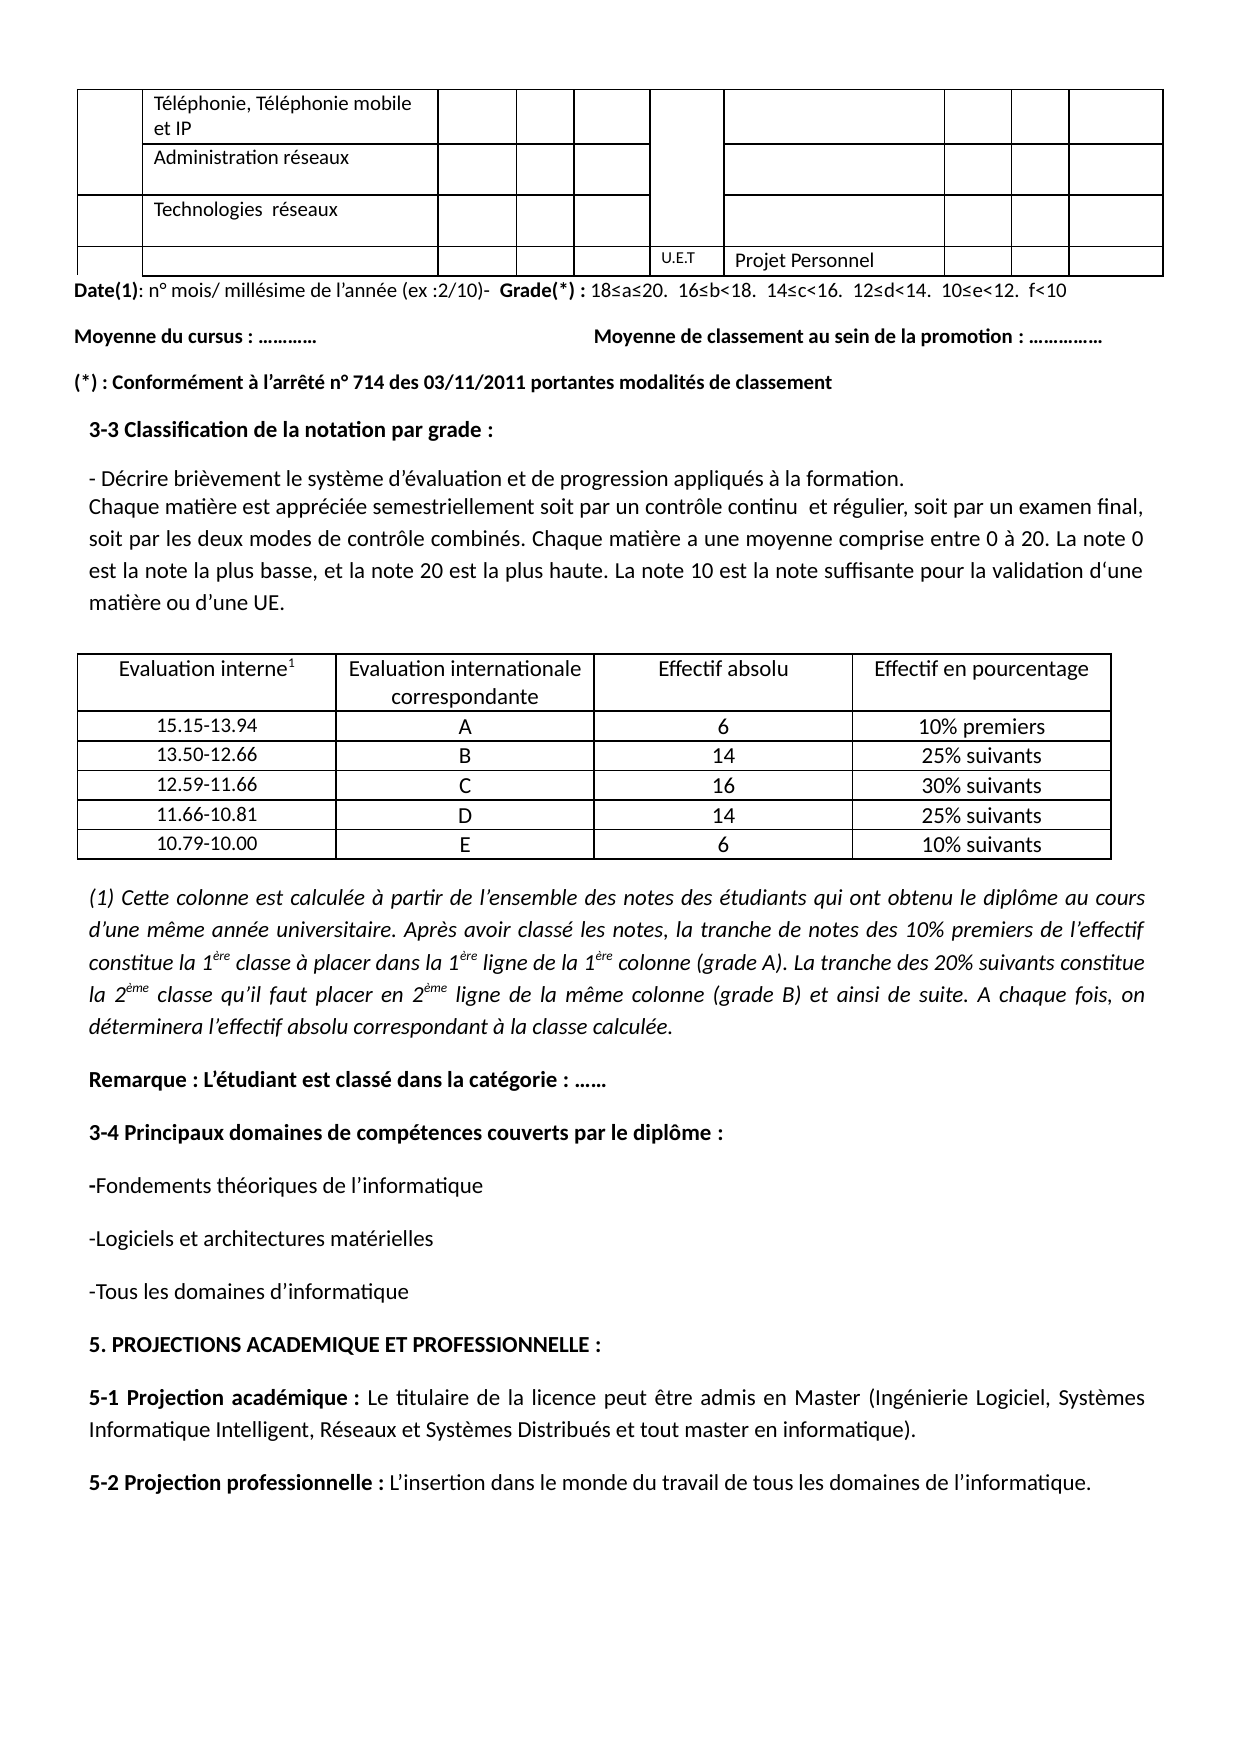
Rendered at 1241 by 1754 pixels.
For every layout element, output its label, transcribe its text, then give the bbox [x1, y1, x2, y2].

table_cell [1012, 247, 1068, 275]
table_cell B [337, 742, 593, 769]
text - Décrire brièvement le système d’évaluation et de progression appliqués à la formation. [89, 464, 1146, 492]
table_cell 16 [595, 771, 852, 799]
table_cell 6 [595, 712, 852, 740]
table_cell [517, 247, 573, 275]
table_cell 10% premiers [853, 712, 1110, 740]
text Date(1): n° mois/ millésime de l’année (ex :2/10)- Grade(*) : 18≤a≤20. 16≤b<18. 14≤c<16. 12≤d<14. 10≤e<12. f<10 [74, 277, 1146, 302]
text -Logiciels et architectures matérielles [89, 1224, 1161, 1252]
table_cell [945, 247, 1011, 275]
table_cell [439, 90, 516, 143]
table_header Evaluation internationale correspondante [337, 655, 593, 710]
table_cell E [337, 830, 593, 858]
table_cell [517, 145, 573, 194]
text (*) : Conformément à l’arrêté n° 714 des 03/11/2011 portantes modalités de classement [74, 369, 1146, 395]
table_cell [143, 247, 437, 275]
table_cell [945, 196, 1011, 246]
text -Fondements théoriques de l’informatique [89, 1171, 1161, 1199]
text Moyenne du cursus : ………… Moyenne de classement au sein de la promotion : …………… [74, 323, 1146, 348]
table_cell 14 [595, 742, 852, 769]
text Remarque : L’étudiant est classé dans la catégorie : …… [89, 1065, 1161, 1093]
table_cell 6 [595, 830, 852, 858]
table_cell [1070, 90, 1162, 143]
text 5-1 Projection académique : Le titulaire de la licence peut être admis en Master (Ingénierie Logiciel, Systèmes Informatique Intelligent, Réseaux et Systèmes Distribués et tout master en informatique). [89, 1383, 1146, 1443]
table_cell Administration réseaux [143, 145, 437, 194]
text 5. PROJECTIONS ACADEMIQUE ET PROFESSIONNELLE : [89, 1330, 1161, 1358]
table_cell Projet Personnel [725, 247, 944, 275]
table_cell [78, 196, 142, 246]
table_cell [725, 145, 944, 194]
table_cell [1070, 247, 1162, 275]
text -Tous les domaines d’informatique [89, 1277, 1161, 1305]
table_cell [1070, 145, 1162, 194]
table_cell [517, 90, 573, 143]
table_cell 14 [595, 801, 852, 829]
table_cell [1012, 145, 1068, 194]
table_cell 11.66-10.81 [78, 801, 335, 829]
table_cell 15.15-13.94 [78, 712, 335, 740]
table_cell D [337, 801, 593, 829]
table_cell [725, 196, 944, 246]
table_cell [517, 196, 573, 246]
table_cell 10.79-10.00 [78, 830, 335, 858]
table_cell [945, 145, 1011, 194]
table_header Evaluation interne1 [78, 655, 335, 710]
table_cell [1012, 196, 1068, 246]
table_header Effectif en pourcentage [853, 655, 1110, 710]
table_cell [945, 90, 1011, 143]
table_cell 12.59-11.66 [78, 771, 335, 799]
table_cell [575, 90, 649, 143]
text (1) Cette colonne est calculée à partir de l’ensemble des notes des étudiants qui ont obtenu le diplôme au cours d’une même année universitaire. Après avoir classé les notes, la tranche de notes des 10% premiers de l’effectif constitue la 1ère classe à placer dans la 1ère ligne de la 1ère colonne (grade A). La tranche des 20% suivants constitue la 2ème classe qu’il faut placer en 2ème ligne de la même colonne (grade B) et ainsi de suite. A chaque fois, on déterminera l’effectif absolu correspondant à la classe calculée. [89, 883, 1146, 1040]
table_cell [1012, 90, 1068, 143]
table_cell Téléphonie, Téléphonie mobile et IP [143, 90, 437, 143]
table_cell U.E.T [651, 247, 723, 275]
table_cell 13.50-12.66 [78, 742, 335, 769]
table_cell 10% suivants [853, 830, 1110, 858]
table_cell 30% suivants [853, 771, 1110, 799]
table_cell [575, 196, 649, 246]
table_cell [725, 90, 944, 143]
table_cell 25% suivants [853, 742, 1110, 769]
table_cell 25% suivants [853, 801, 1110, 829]
table_cell Technologies réseaux [143, 196, 437, 246]
table_cell [439, 247, 516, 275]
table_cell C [337, 771, 593, 799]
text 5-2 Projection professionnelle : L’insertion dans le monde du travail de tous les domaines de l’informatique. [89, 1468, 1161, 1496]
text Chaque matière est appréciée semestriellement soit par un contrôle continu et régulier, soit par un examen final, soit par les deux modes de contrôle combinés. Chaque matière a une moyenne comprise entre 0 à 20. La note 0 est la note la plus basse, et la note 20 est la plus haute. La note 10 est la note suffisante pour la validation d‘une matière ou d’une UE. [89, 492, 1146, 616]
table_header Effectif absolu [595, 655, 852, 710]
text 3-3 Classification de la notation par grade : [89, 416, 1146, 443]
table_cell [78, 143, 142, 194]
table_cell [575, 247, 649, 275]
table_cell [575, 145, 649, 194]
table_cell [78, 247, 142, 275]
table_cell A [337, 712, 593, 740]
table_cell [439, 145, 516, 194]
table_cell [439, 196, 516, 246]
text 3-4 Principaux domaines de compétences couverts par le diplôme : [89, 1118, 1161, 1146]
table_cell [1070, 196, 1162, 246]
